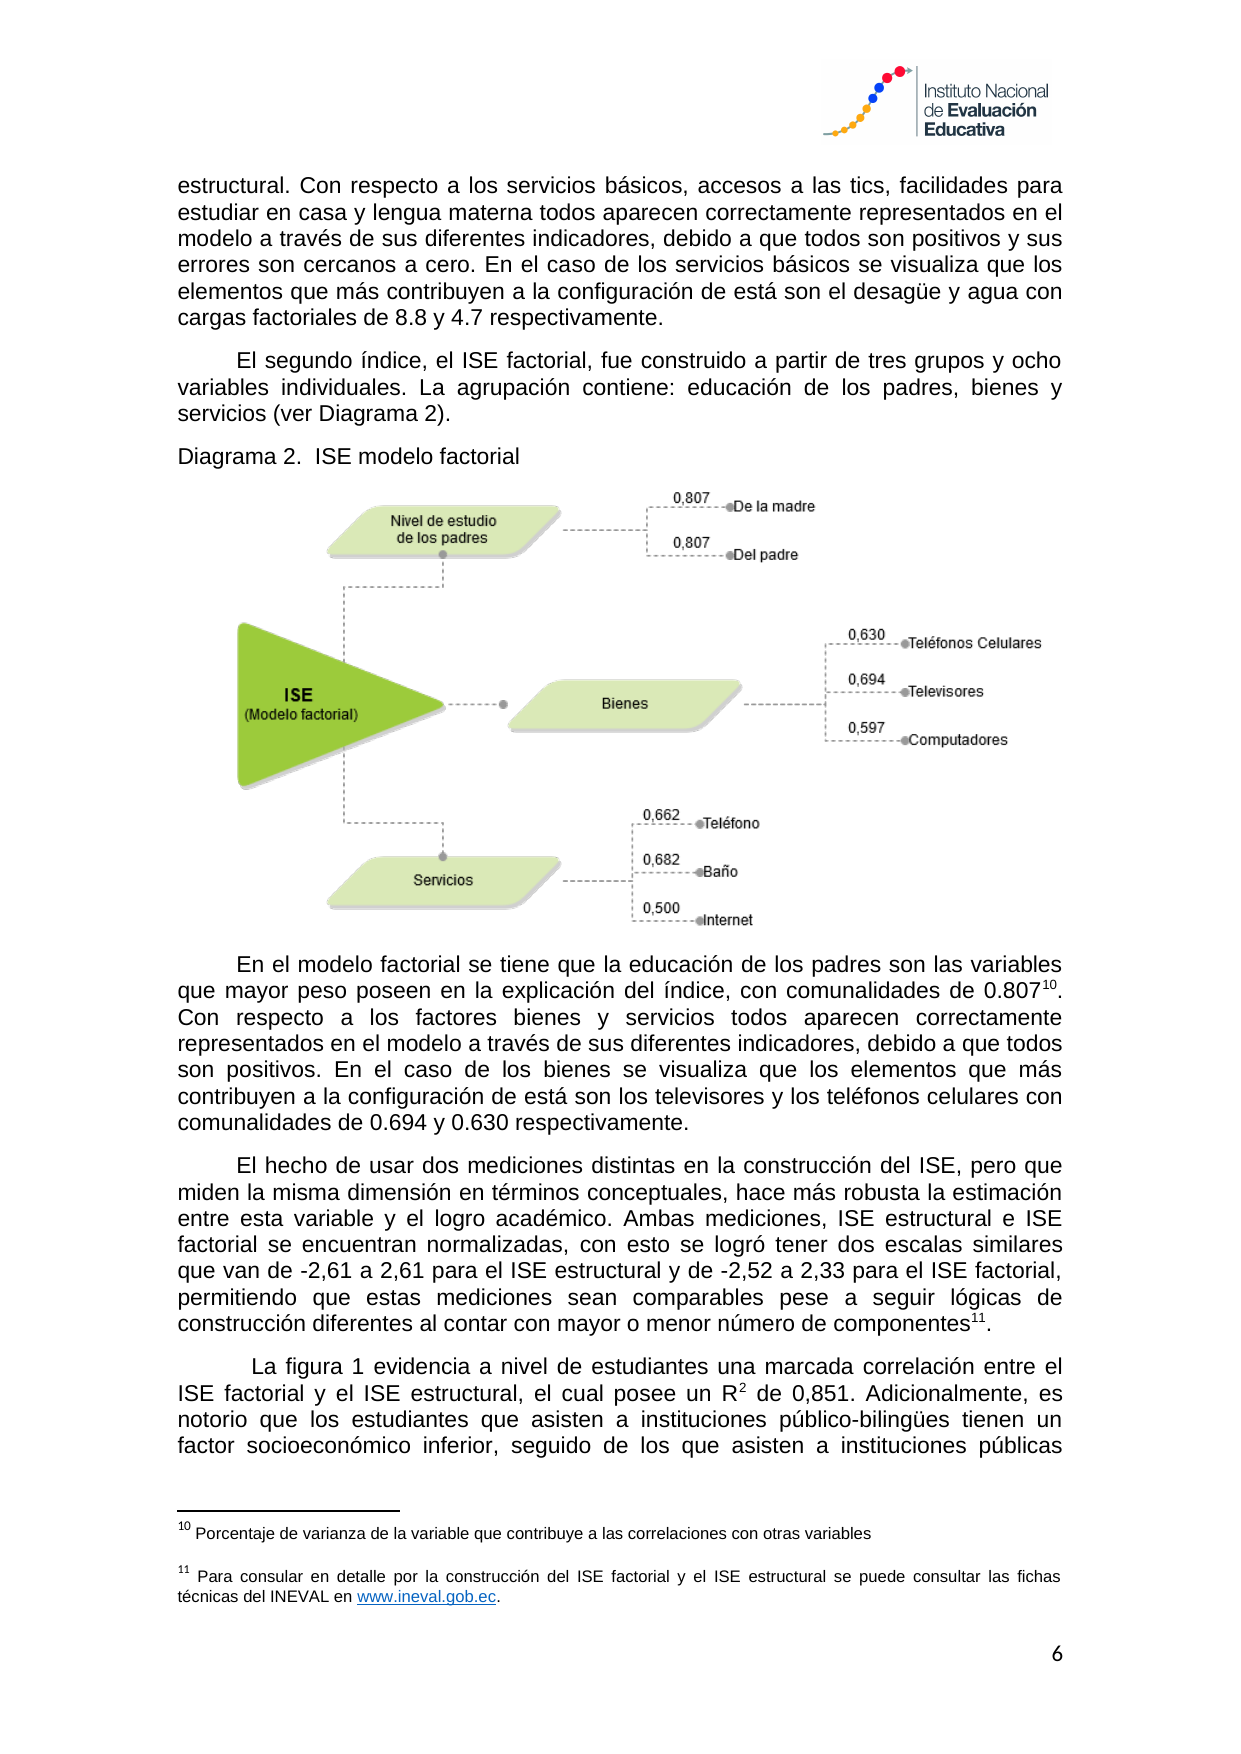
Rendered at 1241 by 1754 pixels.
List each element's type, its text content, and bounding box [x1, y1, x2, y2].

picture [236, 486, 1063, 935]
text Diagrama 2. ISE modelo factorial [177, 443, 1063, 469]
text El hecho de usar dos mediciones distintas en la construcción del ISE, pero que miden la misma dimensión en términos conceptuales, hace más robusta la estimación entre esta variable y el logro académico. Ambas mediciones, ISE estructural e ISE factorial se encuentran normalizadas, con esto se logró tener dos escalas similares que van de -2,61 a 2,61 para el ISE estructural y de -2,52 a 2,33 para el ISE factorial, permitiendo que estas mediciones sean comparables pese a seguir lógicas de construcción diferentes al contar con mayor o menor número de componentes. [177, 1152, 1063, 1337]
picture [821, 59, 1052, 145]
text El segundo índice, el ISE factorial, fue construido a partir de tres grupos y ocho variables individuales. La agrupación contiene: educación de los padres, bienes y servicios (ver Diagrama 2). [177, 347, 1063, 426]
text En el modelo factorial se tiene que la educación de los padres son las variables que mayor peso poseen en la explicación del índice, con comunalidades de 0.807. Con respecto a los factores bienes y servicios todos aparecen correctamente representados en el modelo a través de sus diferentes indicadores, debido a que todos son positivos. En el caso de los bienes se visualiza que los elementos que más contribuyen a la configuración de está son los televisores y los teléfonos celulares con comunalidades de 0.694 y 0.630 respectivamente. [177, 951, 1063, 1135]
